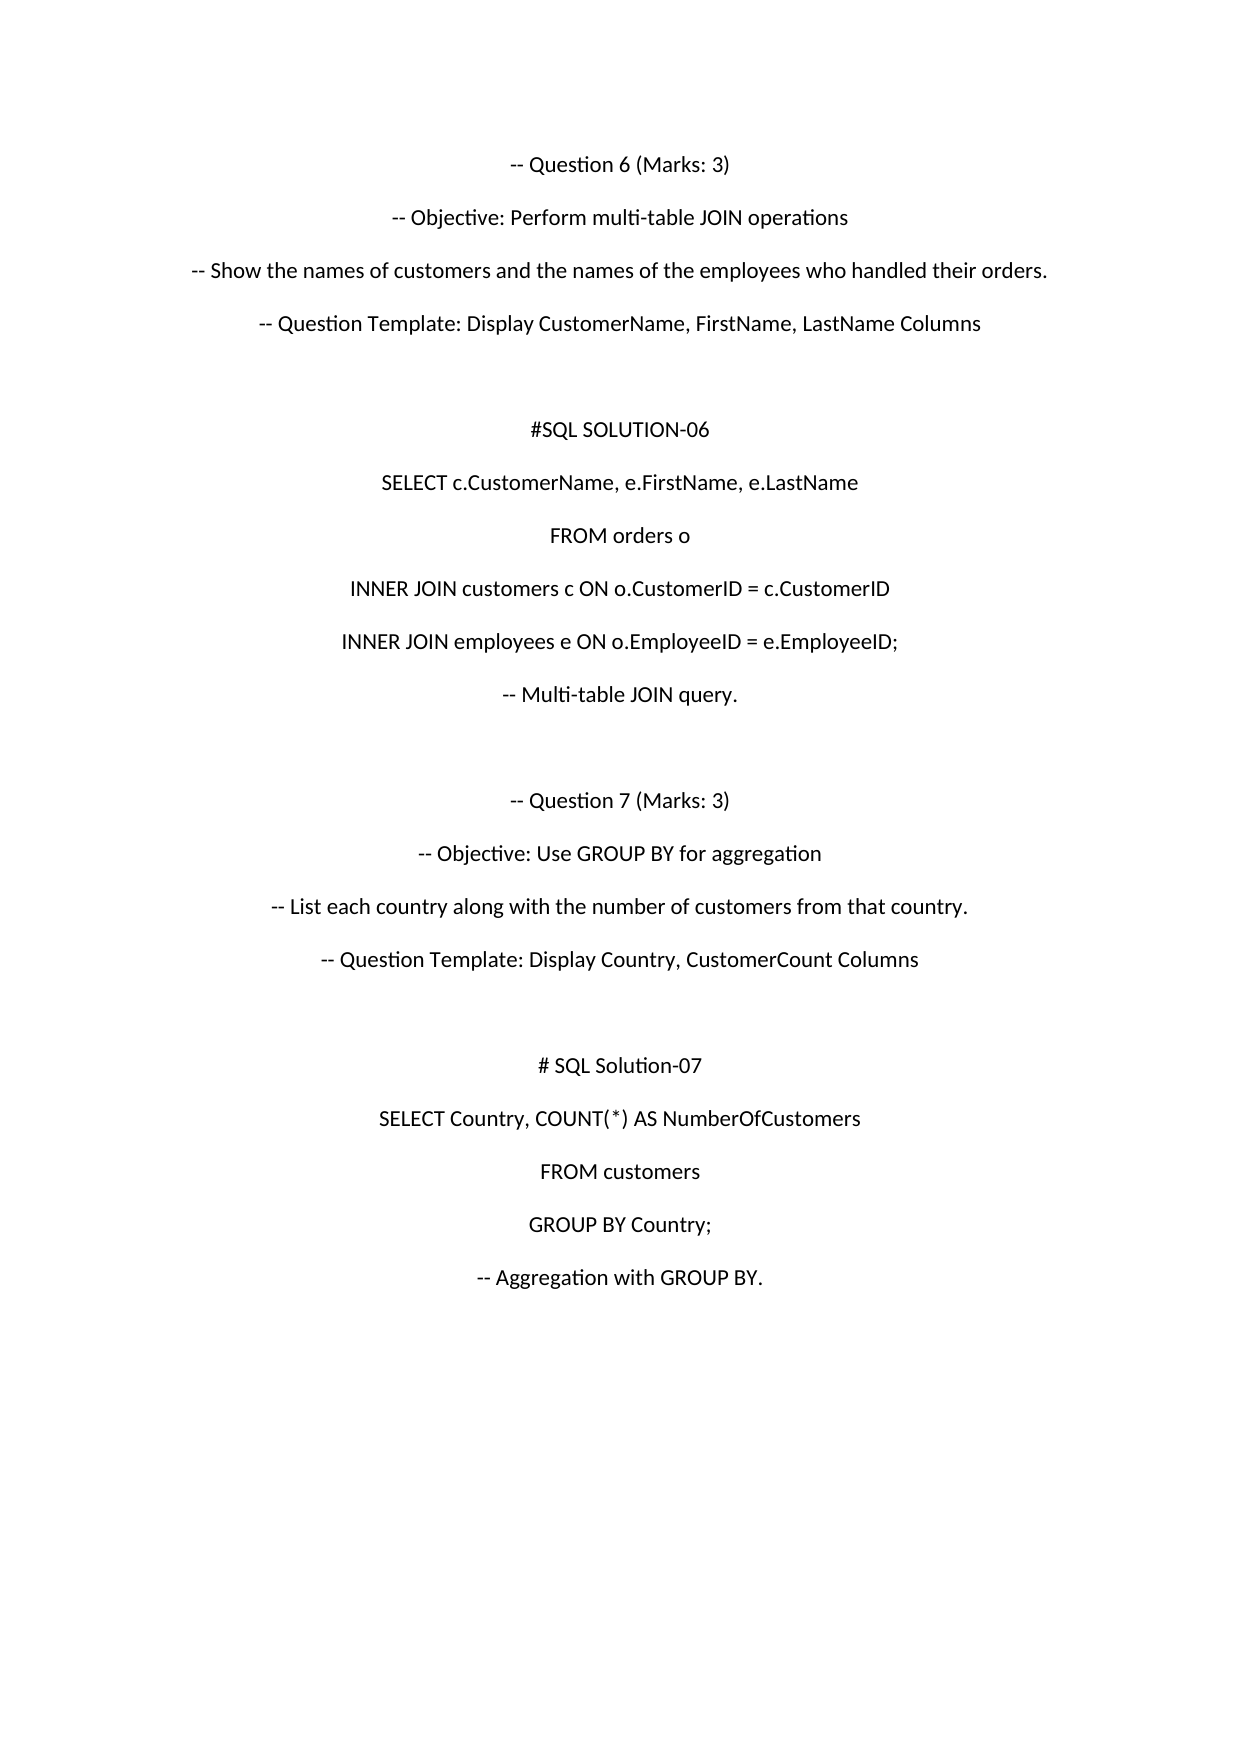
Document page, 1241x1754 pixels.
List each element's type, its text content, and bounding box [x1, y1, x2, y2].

text # SQL Solution-07 [150, 1051, 1090, 1079]
text FROM orders o [150, 521, 1090, 549]
text -- Question 6 (Marks: 3) [150, 150, 1090, 178]
text -- Show the names of customers and the names of the employees who handled their orders. [150, 256, 1090, 284]
text -- Aggregation with GROUP BY. [150, 1263, 1090, 1291]
text -- List each country along with the number of customers from that country. [150, 892, 1090, 920]
text -- Question Template: Display Country, CustomerCount Columns [150, 945, 1090, 973]
text -- Multi-table JOIN query. [150, 680, 1090, 708]
text FROM customers [150, 1157, 1090, 1185]
text -- Objective: Use GROUP BY for aggregation [150, 839, 1090, 867]
text INNER JOIN customers c ON o.CustomerID = c.CustomerID [150, 574, 1090, 602]
text INNER JOIN employees e ON o.EmployeeID = e.EmployeeID; [150, 627, 1090, 655]
text #SQL SOLUTION-06 [150, 415, 1090, 443]
text -- Question 7 (Marks: 3) [150, 786, 1090, 814]
text -- Question Template: Display CustomerName, FirstName, LastName Columns [150, 309, 1090, 337]
text SELECT c.CustomerName, e.FirstName, e.LastName [150, 468, 1090, 496]
text -- Objective: Perform multi-table JOIN operations [150, 203, 1090, 231]
text GROUP BY Country; [150, 1210, 1090, 1238]
text SELECT Country, COUNT(*) AS NumberOfCustomers [150, 1104, 1090, 1132]
